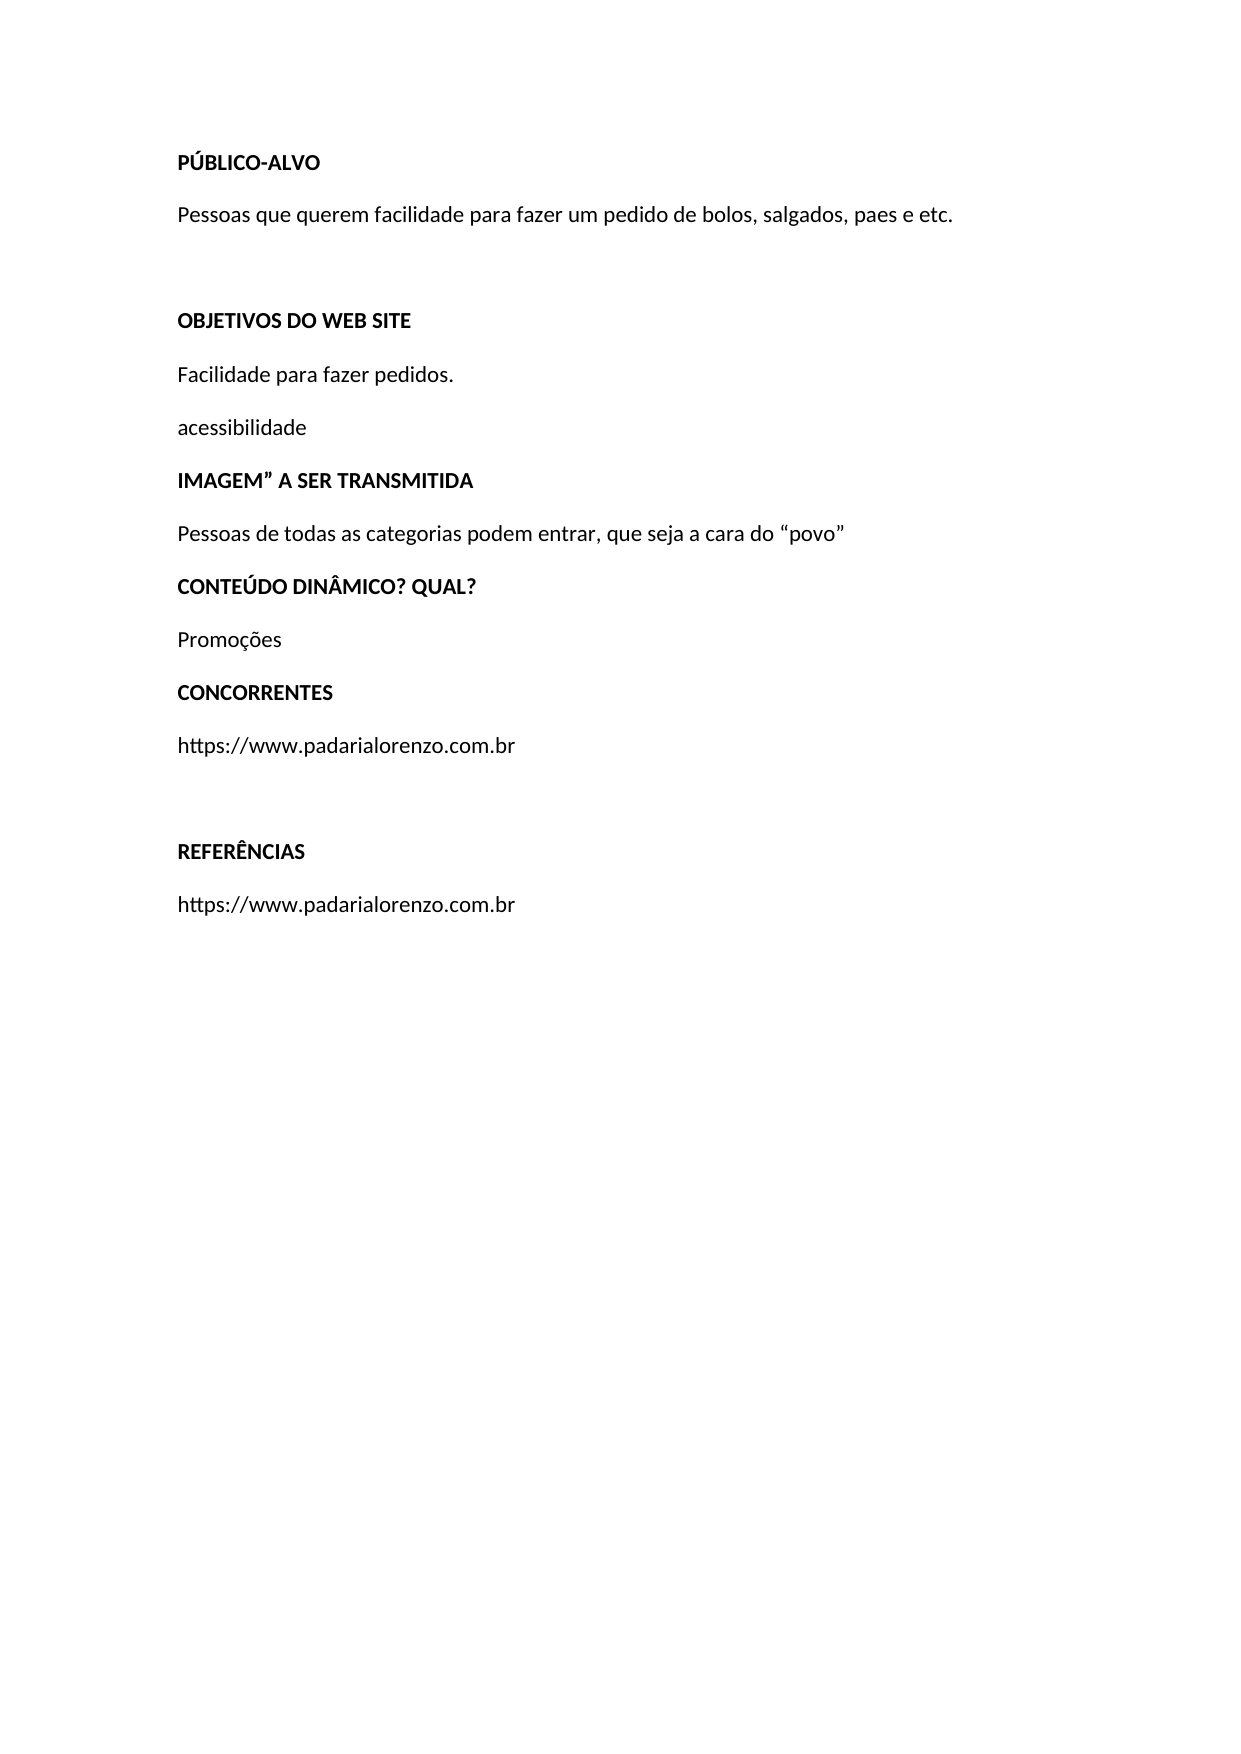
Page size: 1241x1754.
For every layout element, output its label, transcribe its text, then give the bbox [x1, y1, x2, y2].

text Facilidade para fazer pedidos. [177, 360, 1063, 388]
text Promoções [177, 625, 1063, 653]
text IMAGEM” A SER TRANSMITIDA [177, 466, 1063, 494]
text https://www.padarialorenzo.com.br [177, 890, 1063, 918]
text CONCORRENTES [177, 678, 1063, 706]
text acessibilidade [177, 413, 1063, 441]
text Pessoas que querem facilidade para fazer um pedido de bolos, salgados, paes e etc. [177, 201, 1063, 229]
text Pessoas de todas as categorias podem entrar, que seja a cara do “povo” [177, 519, 1063, 547]
text https://www.padarialorenzo.com.br [177, 731, 1063, 759]
text CONTEÚDO DINÂMICO? QUAL? [177, 572, 1063, 600]
text REFERÊNCIAS [177, 837, 1063, 865]
text OBJETIVOS DO WEB SITE [177, 307, 1063, 335]
text PÚBLICO-ALVO [177, 148, 1063, 176]
